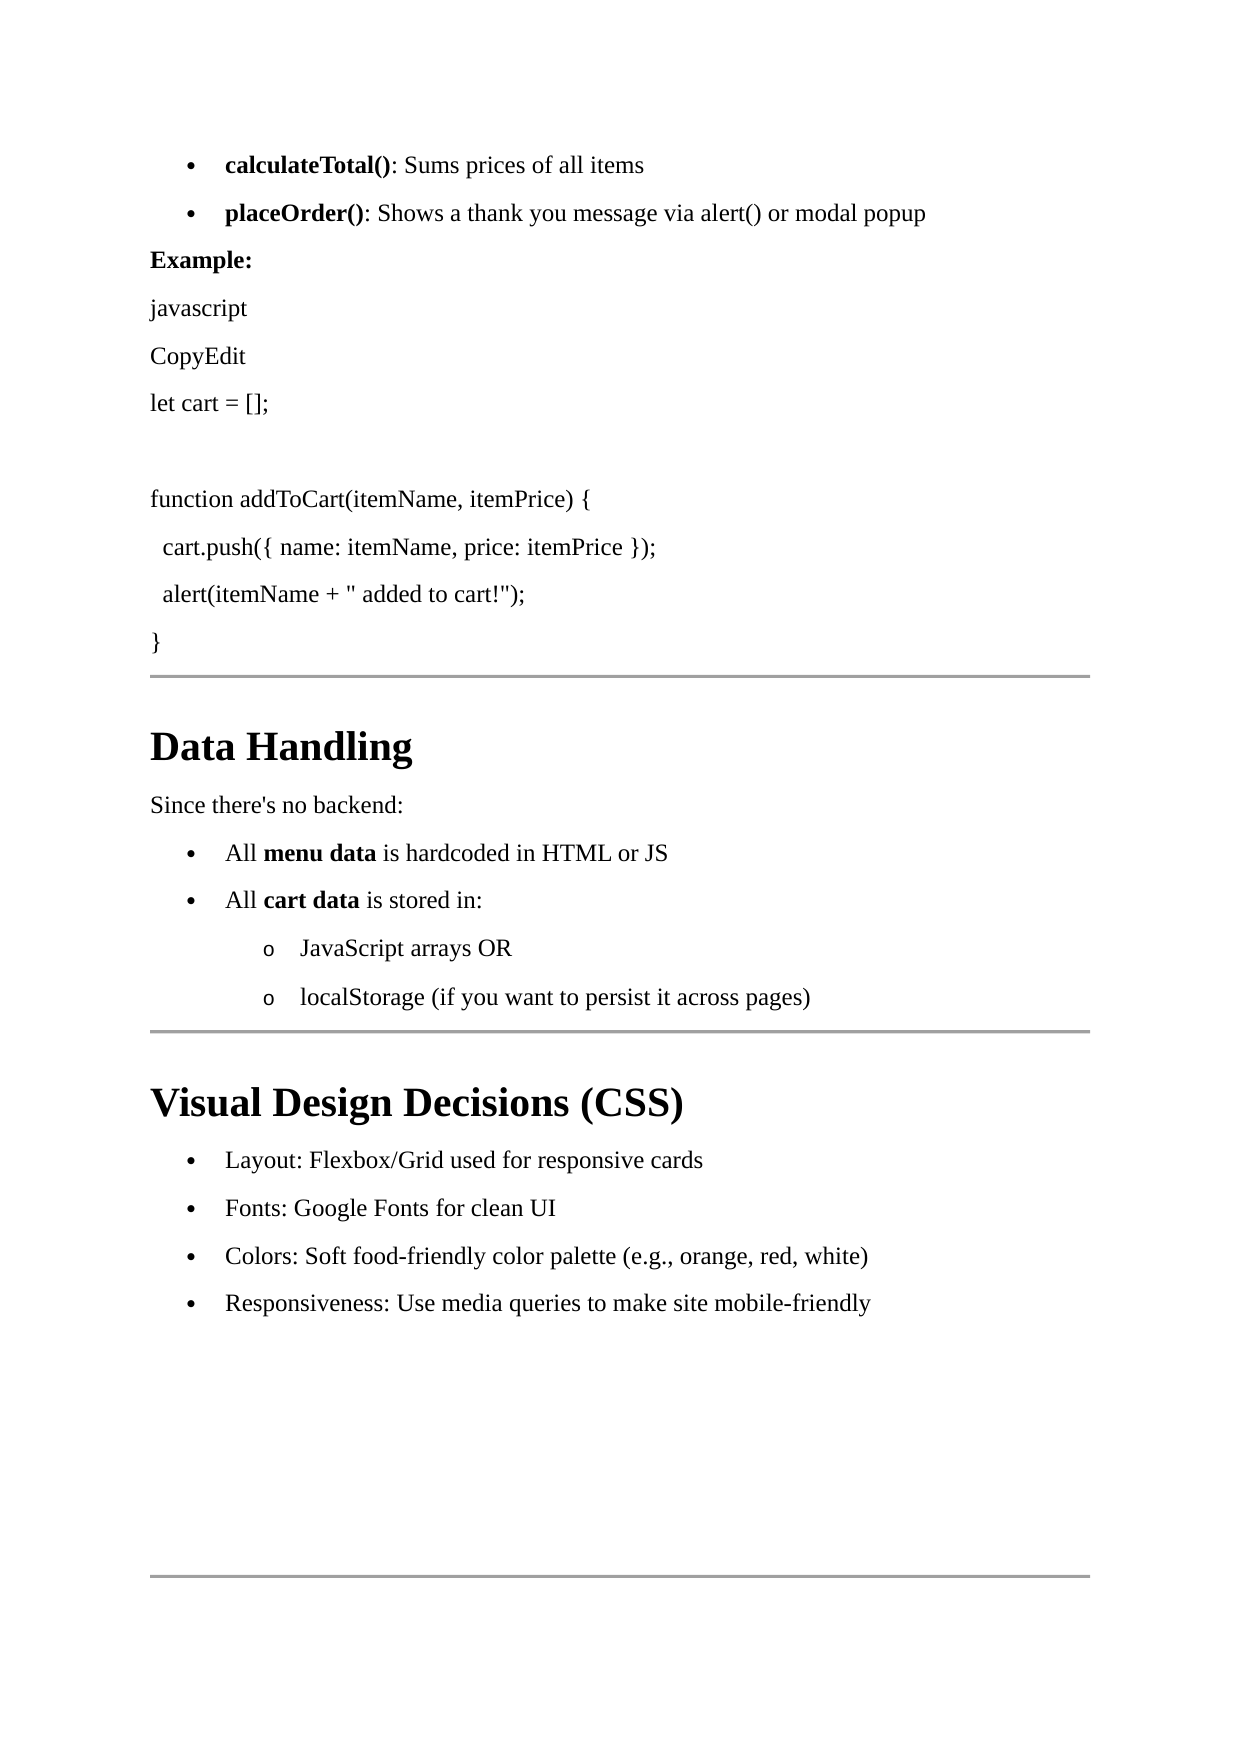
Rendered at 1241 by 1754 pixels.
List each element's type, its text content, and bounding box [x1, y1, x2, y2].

list localStorage (if you want to persist it across pages) [262, 982, 1090, 1011]
list JavaScript arrays OR [262, 933, 1090, 963]
list All menu data is hardcoded in HTML or JS [187, 838, 1090, 866]
list Layout: Flexbox/Grid used for responsive cards [187, 1145, 1090, 1174]
text CopyEdit [150, 341, 1090, 369]
list Responsiveness: Use media queries to make site mobile-friendly [187, 1288, 1090, 1317]
list Colors: Soft food-friendly color palette (e.g., orange, red, white) [187, 1241, 1090, 1269]
text let cart = []; [150, 388, 1090, 417]
list calculateTotal(): Sums prices of all items [187, 150, 1090, 179]
text Visual Design Decisions (CSS) [150, 1077, 1090, 1125]
text function addToCart(itemName, itemPrice) { [150, 484, 1090, 513]
list Fonts: Google Fonts for clean UI [187, 1193, 1090, 1222]
text cart.push({ name: itemName, price: itemPrice }); [150, 532, 1090, 560]
list placeOrder(): Shows a thank you message via alert() or modal popup [187, 198, 1090, 226]
text Data Handling [150, 722, 1090, 769]
text } [150, 627, 1090, 656]
text javascript [150, 293, 1090, 322]
list All cart data is stored in: [187, 885, 1090, 914]
text Since there's no backend: [150, 790, 1090, 819]
text Example: [150, 245, 1090, 274]
text alert(itemName + " added to cart!"); [150, 579, 1090, 608]
